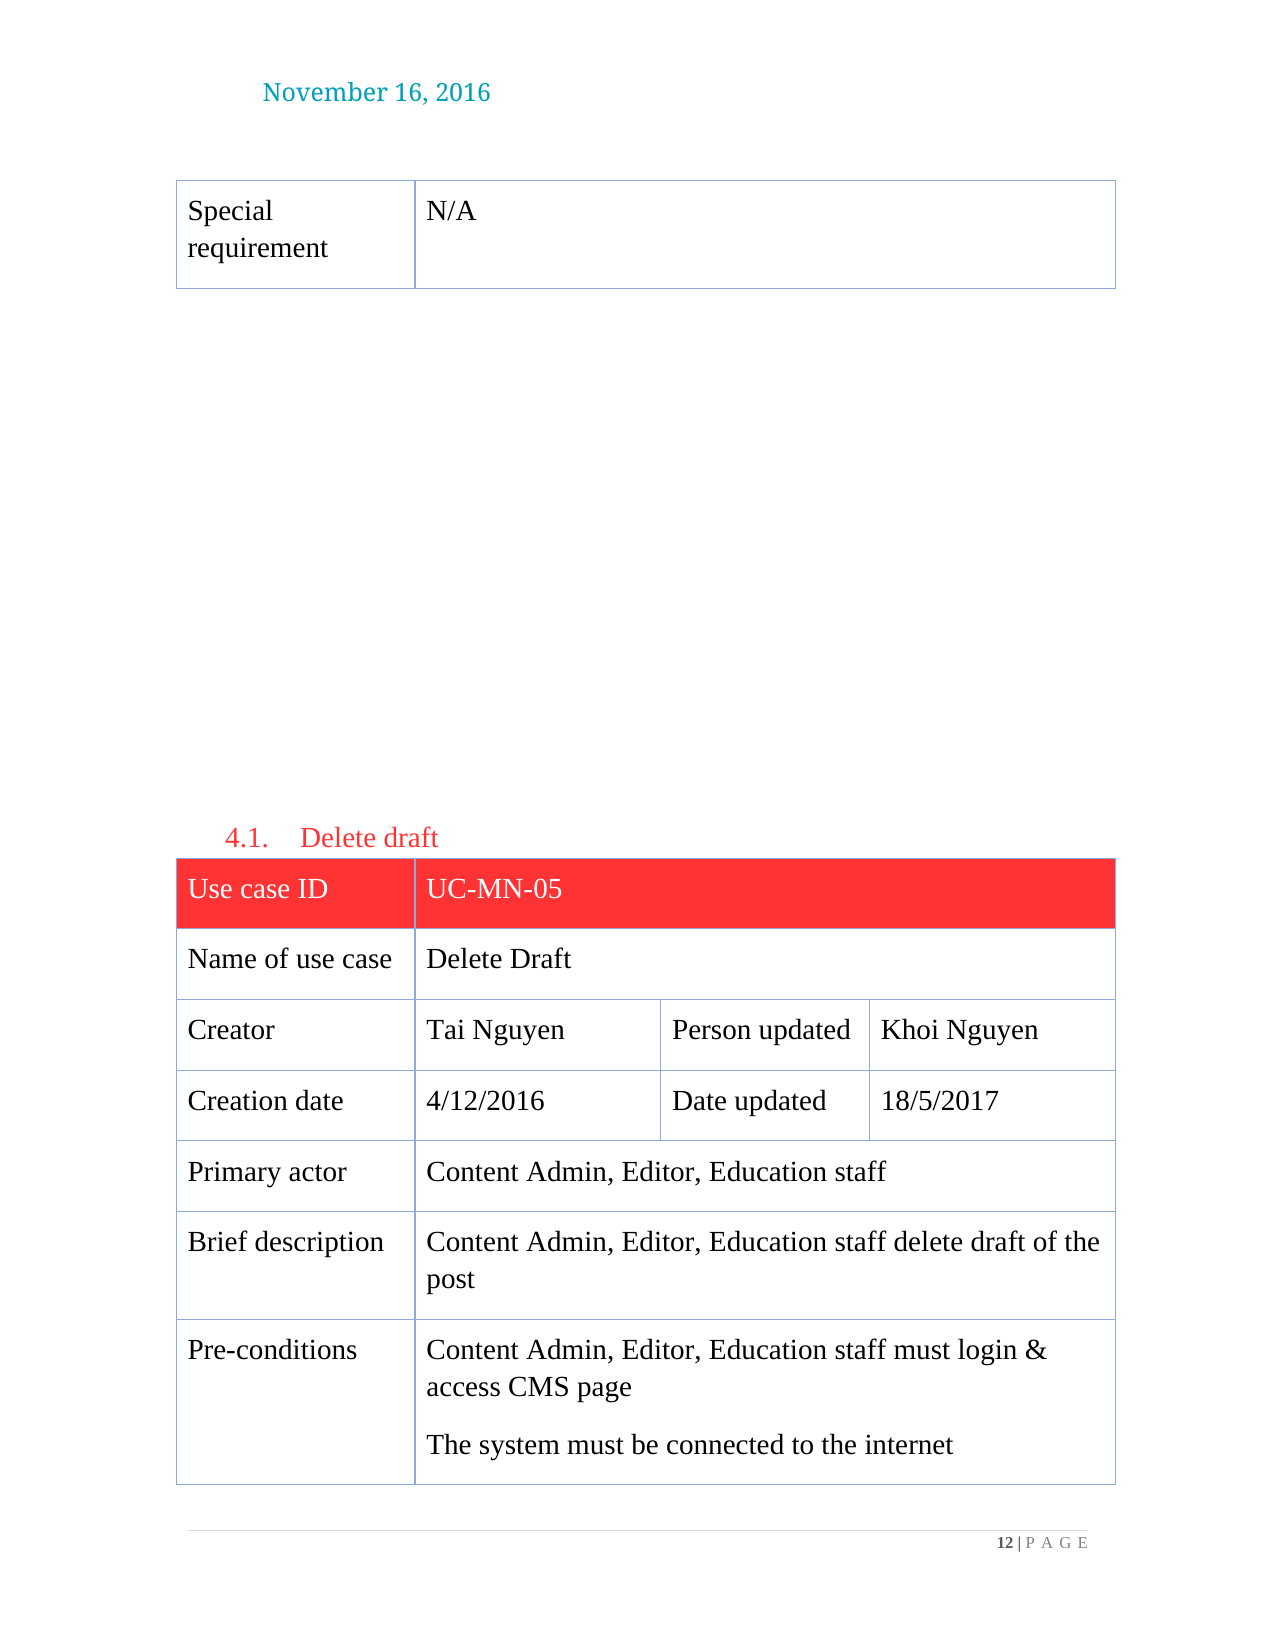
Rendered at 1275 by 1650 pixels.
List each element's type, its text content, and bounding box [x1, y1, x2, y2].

table_header UC-MN-05 [416, 859, 1115, 928]
table_cell Creator [177, 1000, 414, 1069]
table_cell N/A [416, 181, 1115, 288]
table_cell Khoi Nguyen [870, 1000, 1115, 1069]
table_cell Content Admin, Editor, Education staff delete draft of the post [416, 1212, 1115, 1319]
table_cell Date updated [661, 1071, 869, 1140]
table_cell Content Admin, Editor, Education staff must login & access CMS page The system must be connected to the internet [416, 1320, 1115, 1484]
table_cell Person updated [661, 1000, 869, 1069]
table_cell Name of use case [177, 929, 414, 999]
table_cell Primary actor [177, 1141, 414, 1211]
table_cell Creation date [177, 1071, 414, 1140]
table_cell Tai Nguyen [416, 1000, 660, 1069]
subtitle Delete draft [225, 821, 1087, 854]
table_cell Special requirement [177, 181, 414, 288]
table_header Use case ID [177, 859, 414, 928]
table_cell Pre-conditions [177, 1320, 414, 1484]
table_cell Brief description [177, 1212, 414, 1319]
table_cell Content Admin, Editor, Education staff [416, 1141, 1115, 1211]
table_cell 18/5/2017 [870, 1071, 1115, 1140]
table_cell 4/12/2016 [416, 1071, 660, 1140]
table_cell Delete Draft [416, 929, 1115, 999]
